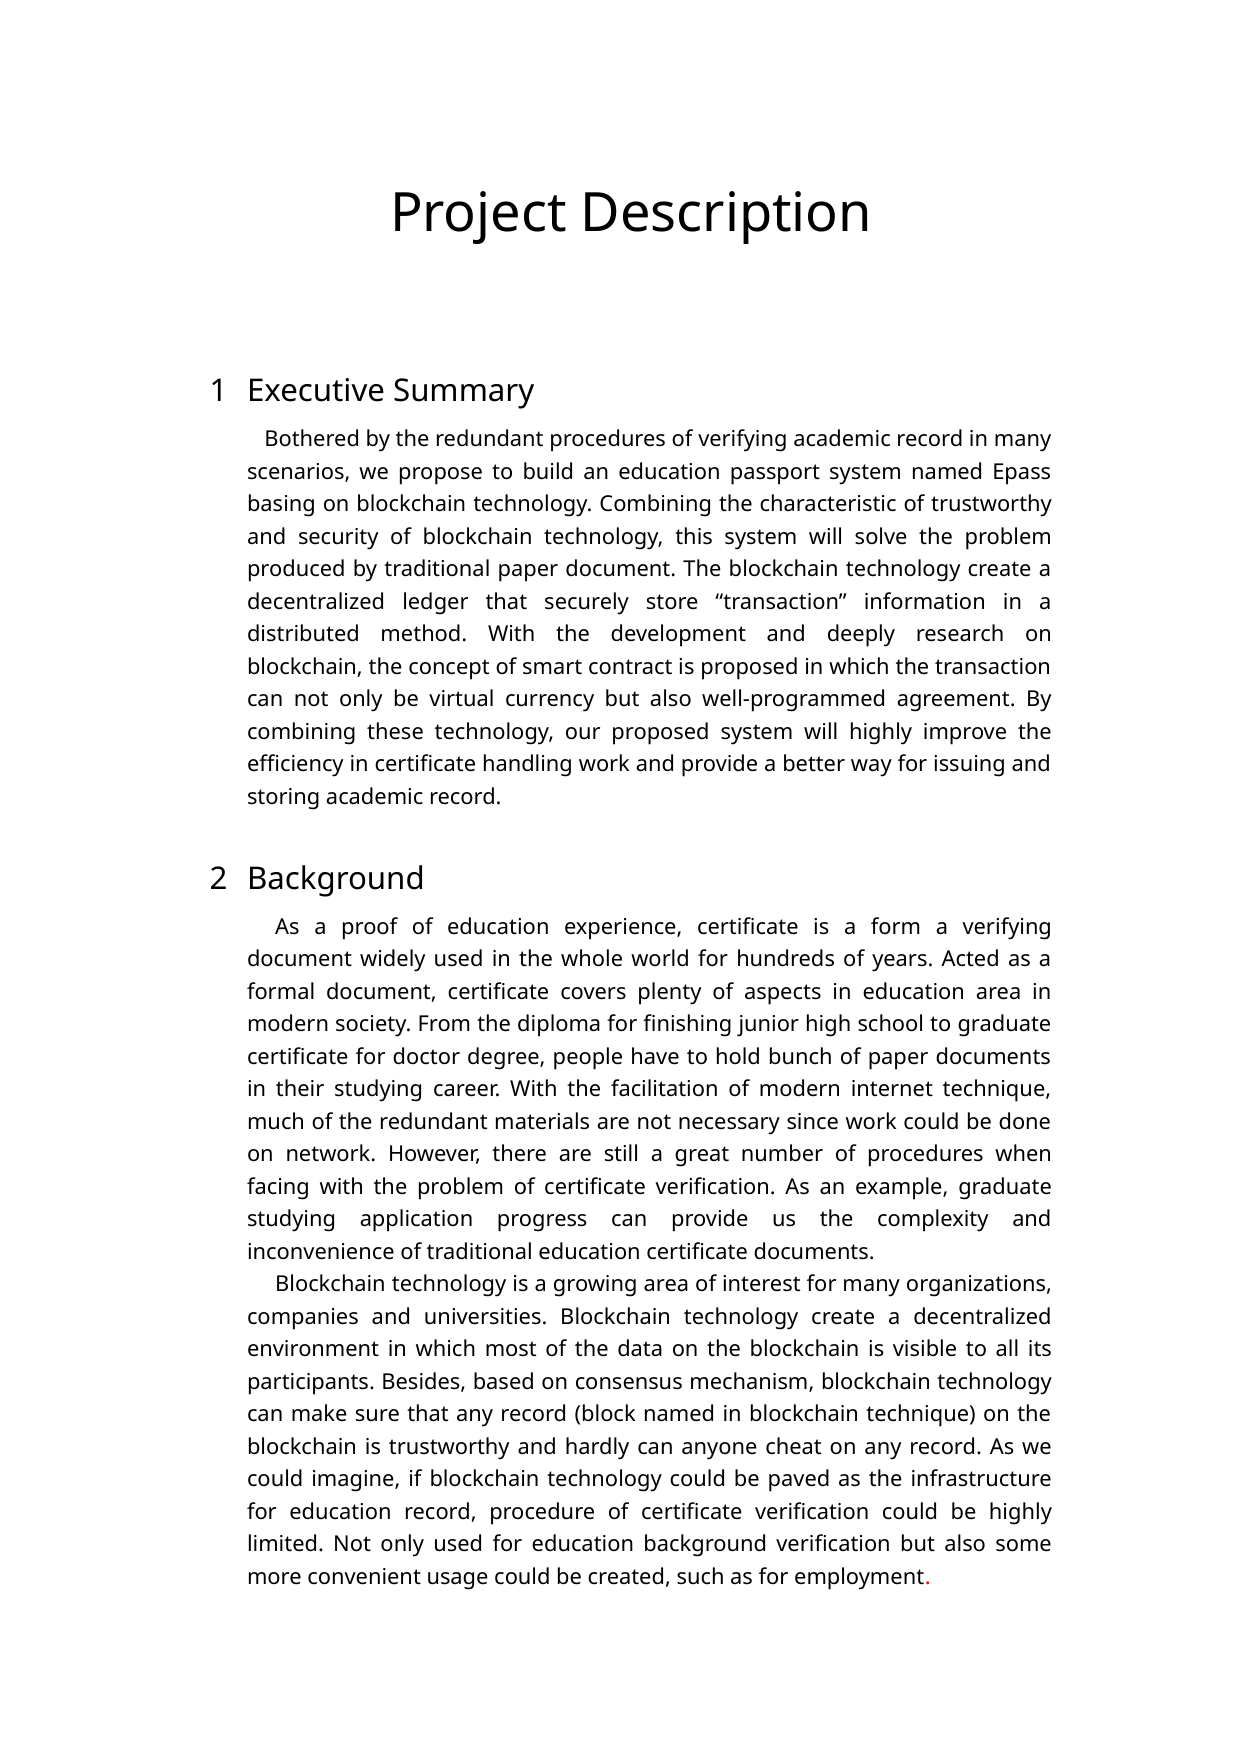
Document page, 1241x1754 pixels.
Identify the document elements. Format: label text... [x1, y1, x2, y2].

text Project Description [209, 162, 1053, 259]
list Bothered by the redundant procedures of verifying academic record in many scenarios, we propose to build an education passport system named Epass basing on blockchain technology. Combining the characteristic of trustworthy and security of blockchain technology, this system will solve the problem produced by traditional paper document. The blockchain technology create a decentralized ledger that securely store “transaction” information in a distributed method. With the development and deeply research on blockchain, the concept of smart contract is proposed in which the transaction can not only be virtual currency but also well-programmed agreement. By combining these technology, our proposed system will highly improve the efficiency in certificate handling work and provide a better way for issuing and storing academic record. [247, 422, 1053, 812]
list Executive Summary [209, 357, 1053, 422]
list Blockchain technology is a growing area of interest for many organizations, companies and universities. Blockchain technology create a decentralized environment in which most of the data on the blockchain is visible to all its participants. Besides, based on consensus mechanism, blockchain technology can make sure that any record (block named in blockchain technique) on the blockchain is trustworthy and hardly can anyone cheat on any record. As we could imagine, if blockchain technology could be paved as the infrastructure for education record, procedure of certificate verification could be highly limited. Not only used for education background verification but also some more convenient usage could be created, such as for employment. [247, 1267, 1053, 1592]
text As a proof of education experience, certificate is a form a verifying document widely used in the whole world for hundreds of years. Acted as a formal document, certificate covers plenty of aspects in education area in modern society. From the diploma for finishing junior high school to graduate certificate for doctor degree, people have to hold bunch of paper documents in their studying career. With the facilitation of modern internet technique, much of the redundant materials are not necessary since work could be done on network. However, there are still a great number of procedures when facing with the problem of certificate verification. As an example, graduate studying application progress can provide us the complexity and inconvenience of traditional education certificate documents. [247, 909, 1053, 1267]
list Background [209, 844, 1053, 909]
